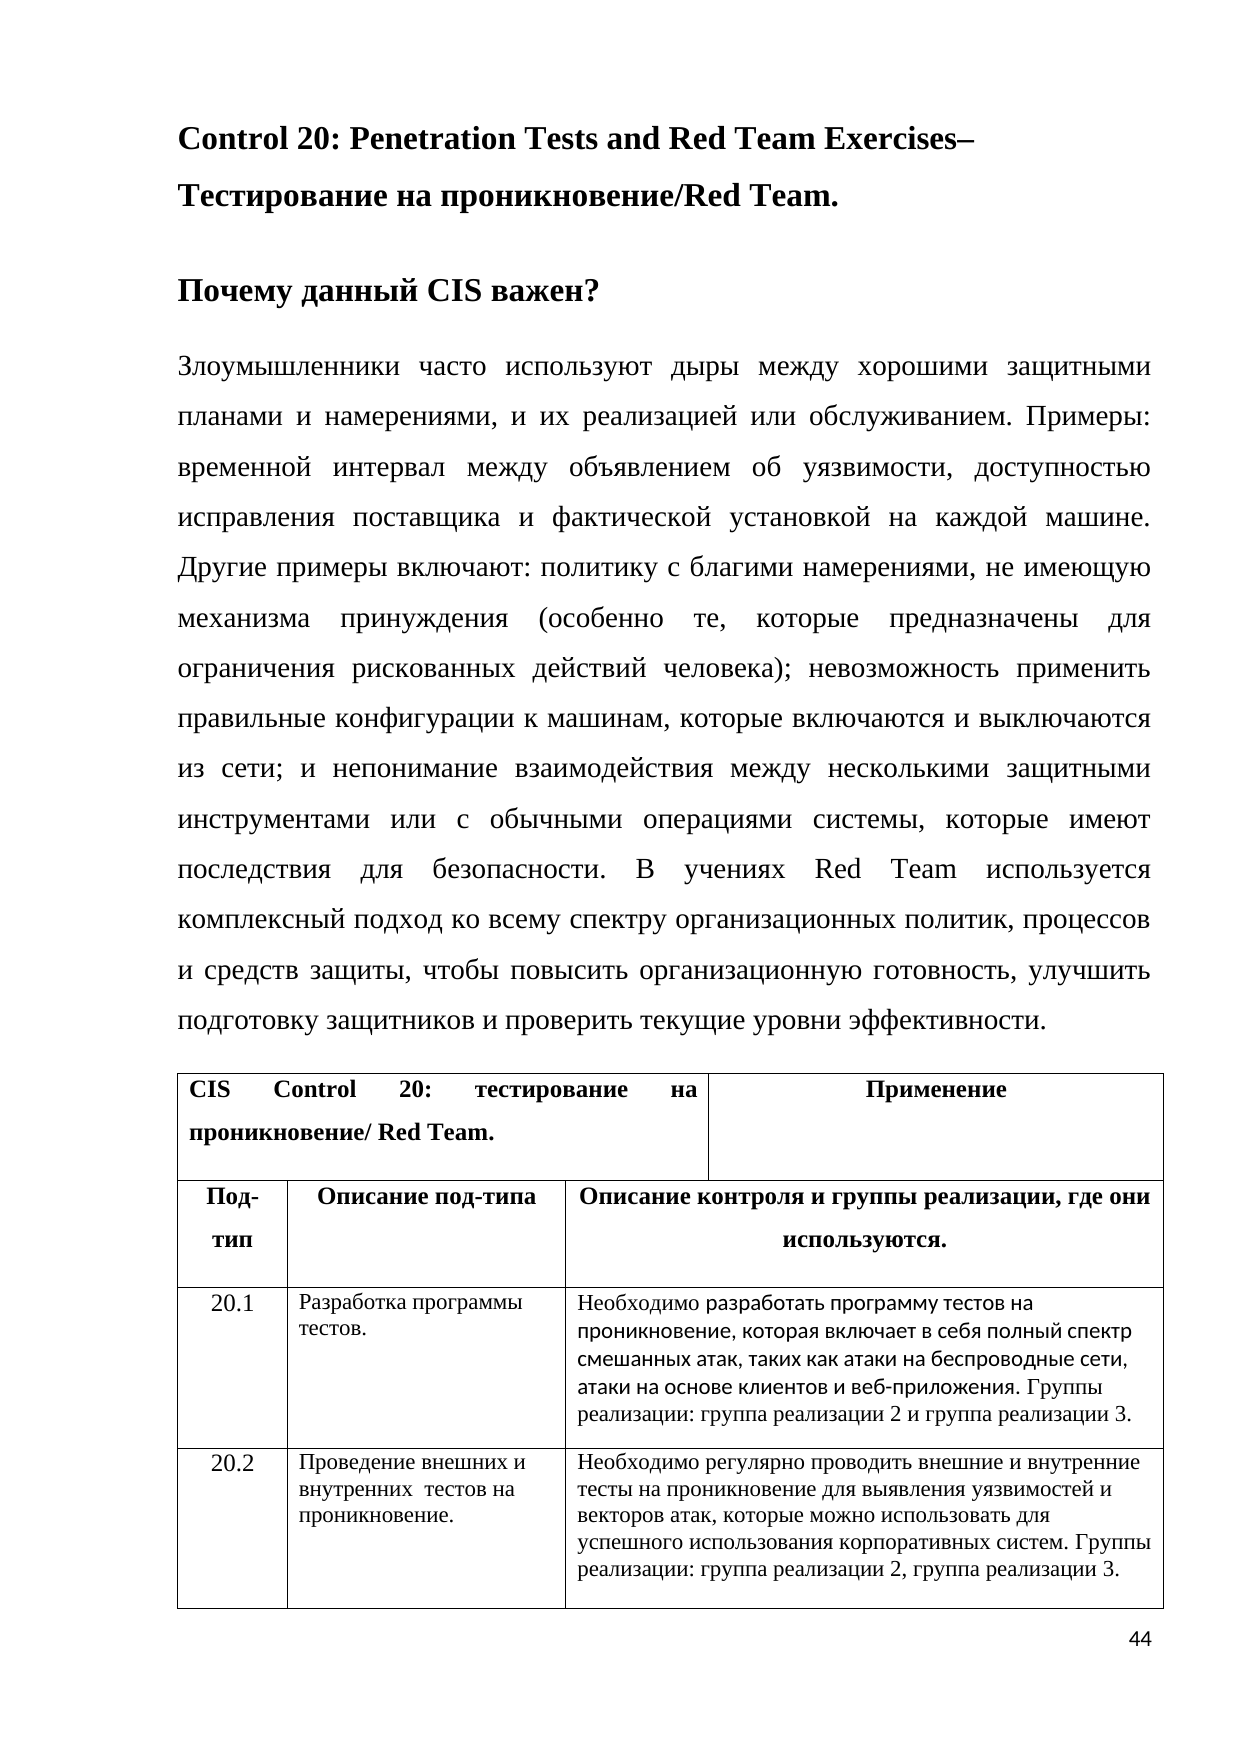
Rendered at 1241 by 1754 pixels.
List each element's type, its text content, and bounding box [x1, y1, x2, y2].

subtitle Control 20: Penetration Tests and Red Team Exercises– Тестирование на проникновение/Red Team. [177, 118, 1152, 214]
text Злоумышленники часто используют дыры между хорошими защитными планами и намерениями, и их реализацией или обслуживанием. Примеры: временной интервал между объявлением об уязвимости, доступностью исправления поставщика и фактической установкой на каждой машине. Другие примеры включают: политику с благими намерениями, не имеющую механизма принуждения (особенно те, которые предназначены для ограничения рискованных действий человека); невозможность применить правильные конфигурации к машинам, которые включаются и выключаются из сети; и непонимание взаимодействия между несколькими защитными инструментами или с обычными операциями системы, которые имеют последствия для безопасности. В учениях Red Team используется комплексный подход ко всему спектру организационных политик, процессов и средств защиты, чтобы повысить организационную готовность, улучшить подготовку защитников и проверить текущие уровни эффективности. [177, 348, 1152, 1036]
table_cell 20.1 [178, 1288, 287, 1447]
table_cell Разработка программы тестов. [288, 1288, 565, 1447]
table_cell Необходимо регулярно проводить внешние и внутренние тесты на проникновение для выявления уязвимостей и векторов атак, которые можно использовать для успешного использования корпоративных систем. Группы реализации: группа реализации 2, группа реализации 3. [566, 1449, 1163, 1607]
table_cell Описание контроля и группы реализации, где они используются. [566, 1181, 1163, 1287]
table_cell Проведение внешних и внутренних тестов на проникновение. [288, 1449, 565, 1607]
table_cell Описание под-типа [288, 1181, 565, 1287]
table_cell Необходимо разработать программу тестов на проникновение, которая включает в себя полный спектр смешанных атак, таких как атаки на беспроводные сети, атаки на основе клиентов и веб-приложения. Группы реализации: группа реализации 2 и группа реализации 3. [566, 1288, 1163, 1447]
subtitle Почему данный CIS важен? [177, 271, 1152, 309]
table_header Применение [709, 1074, 1163, 1180]
table_header CIS Control 20: тестирование на проникновение/ Red Team. [178, 1074, 708, 1180]
table_cell Под-тип [178, 1181, 287, 1287]
table_cell 20.2 [178, 1449, 287, 1607]
